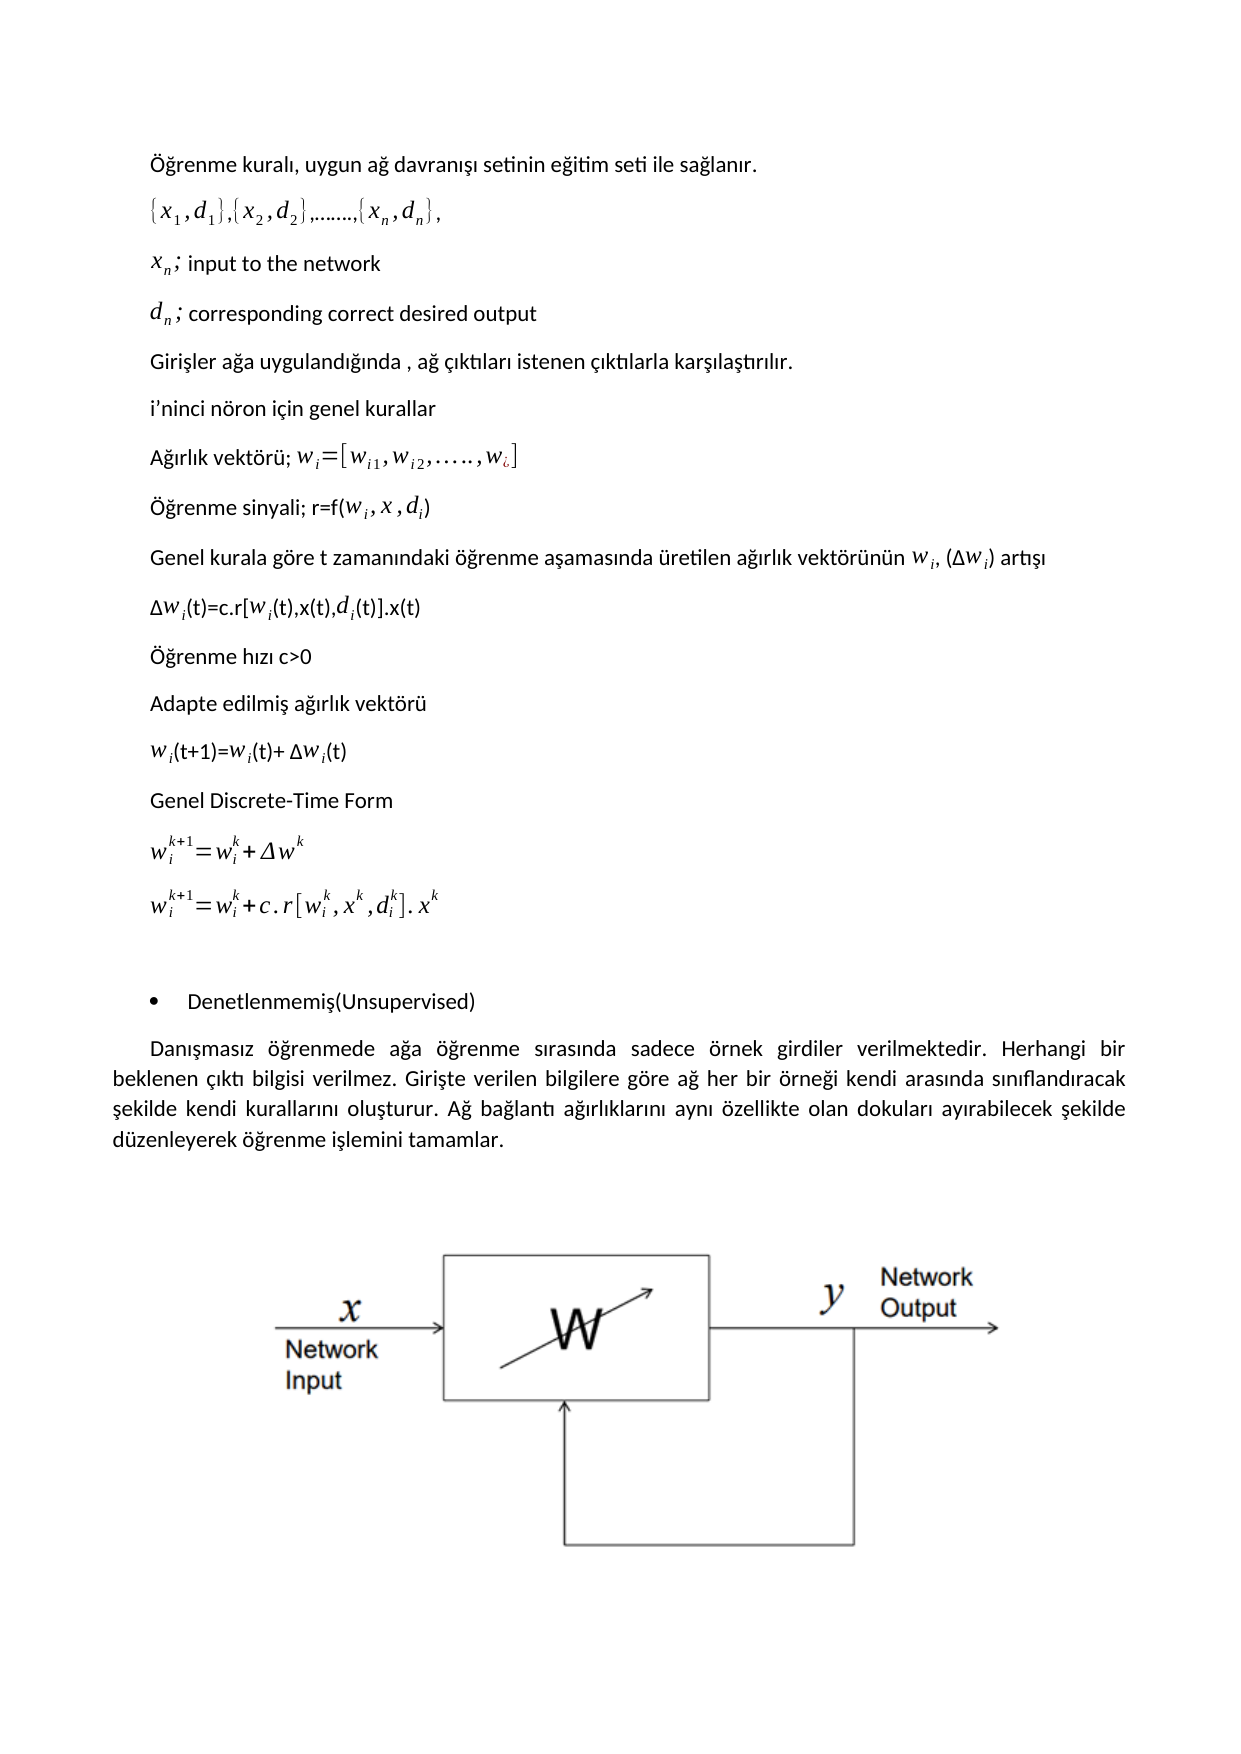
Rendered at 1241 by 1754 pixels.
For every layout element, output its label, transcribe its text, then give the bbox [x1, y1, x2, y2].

text Genel kurala göre t zamanındaki öğrenme aşamasında üretilen ağırlık vektörünün , (Δ) artışı [112, 542, 1128, 573]
text ,,…….,, [112, 197, 1128, 228]
text input to the network [112, 247, 1128, 278]
text Girişler ağa uygulandığında , ağ çıktıları istenen çıktılarla karşılaştırılır. [112, 347, 1128, 376]
text Öğrenme hızı c>0 [112, 642, 1128, 670]
text Genel Discrete-Time Form [112, 786, 1128, 814]
text Ağırlık vektörü; [112, 441, 1128, 473]
text i’ninci nöron için genel kurallar [112, 394, 1128, 422]
text Öğrenme kuralı, uygun ağ davranışı setinin eğitim seti ile sağlanır. [112, 150, 1128, 178]
text (t+1)=(t)+ Δ(t) [112, 736, 1128, 767]
text Adapte edilmiş ağırlık vektörü [112, 689, 1128, 717]
list Denetlenmemiş(Unsupervised) [150, 987, 1128, 1015]
text corresponding correct desired output [112, 297, 1128, 329]
text Δ(t)=c.r[(t),x(t),(t)].x(t) [112, 592, 1128, 623]
picture [271, 1171, 1007, 1566]
text Öğrenme sinyali; r=f() [112, 491, 1128, 523]
text Danışmasız öğrenmede ağa öğrenme sırasında sadece örnek girdiler verilmektedir. Herhangi bir beklenen çıktı bilgisi verilmez. Girişte verilen bilgilere göre ağ her bir örneği kendi arasında sınıflandıracak şekilde kendi kurallarını oluşturur. Ağ bağlantı ağırlıklarını aynı özellikte olan dokuları ayırabilecek şekilde düzenleyerek öğrenme işlemini tamamlar. [112, 1034, 1128, 1153]
